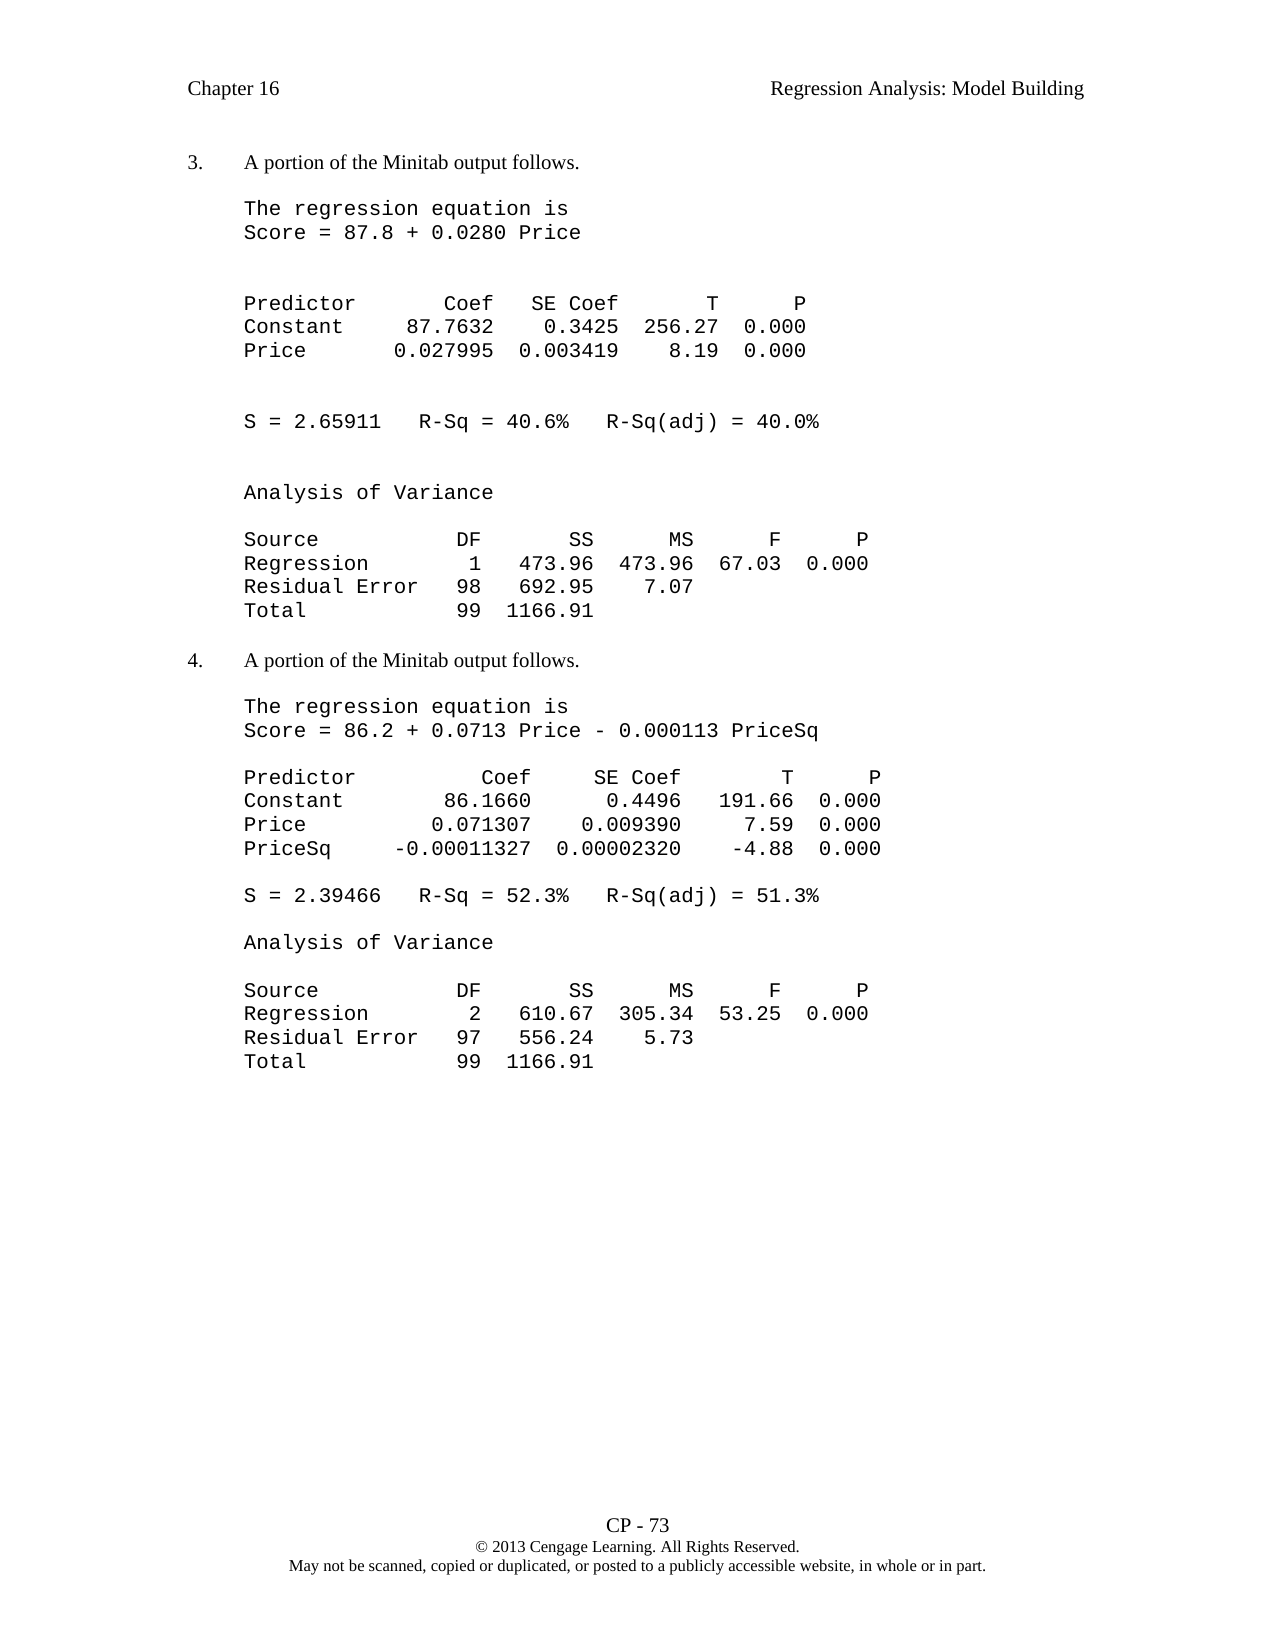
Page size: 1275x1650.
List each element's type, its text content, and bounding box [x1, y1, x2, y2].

text Price 0.027995 0.003419 8.19 0.000 [187, 340, 1087, 364]
text Predictor Coef SE Coef T P [187, 293, 1087, 316]
text Total 99 1166.91 [187, 600, 1087, 624]
text S = 2.65911 R-Sq = 40.6% R-Sq(adj) = 40.0% [187, 411, 1087, 434]
text Total 99 1166.91 [187, 1051, 1087, 1074]
text S = 2.39466 R-Sq = 52.3% R-Sq(adj) = 51.3% [187, 885, 1087, 909]
text Score = 87.8 + 0.0280 Price [187, 222, 1087, 245]
text Score = 86.2 + 0.0713 Price - 0.000113 PriceSq [187, 719, 1087, 743]
text Source DF SS MS F P [187, 529, 1087, 553]
text Analysis of Variance [187, 482, 1087, 506]
text 4. A portion of the Minitab output follows. [187, 648, 1087, 672]
text The regression equation is [187, 696, 1087, 719]
text Constant 87.7632 0.3425 256.27 0.000 [187, 316, 1087, 340]
text The regression equation is [187, 198, 1087, 222]
text Residual Error 97 556.24 5.73 [187, 1027, 1087, 1051]
text Price 0.071307 0.009390 7.59 0.000 [187, 814, 1087, 838]
text Analysis of Variance [187, 932, 1087, 956]
text Predictor Coef SE Coef T P [187, 767, 1087, 791]
text Constant 86.1660 0.4496 191.66 0.000 [187, 791, 1087, 814]
text Regression 1 473.96 473.96 67.03 0.000 [187, 553, 1087, 576]
text Residual Error 98 692.95 7.07 [187, 576, 1087, 600]
text Source DF SS MS F P [187, 980, 1087, 1003]
text PriceSq -0.00011327 0.00002320 -4.88 0.000 [187, 838, 1087, 861]
text Regression 2 610.67 305.34 53.25 0.000 [187, 1003, 1087, 1027]
text 3. A portion of the Minitab output follows. [187, 150, 1087, 174]
